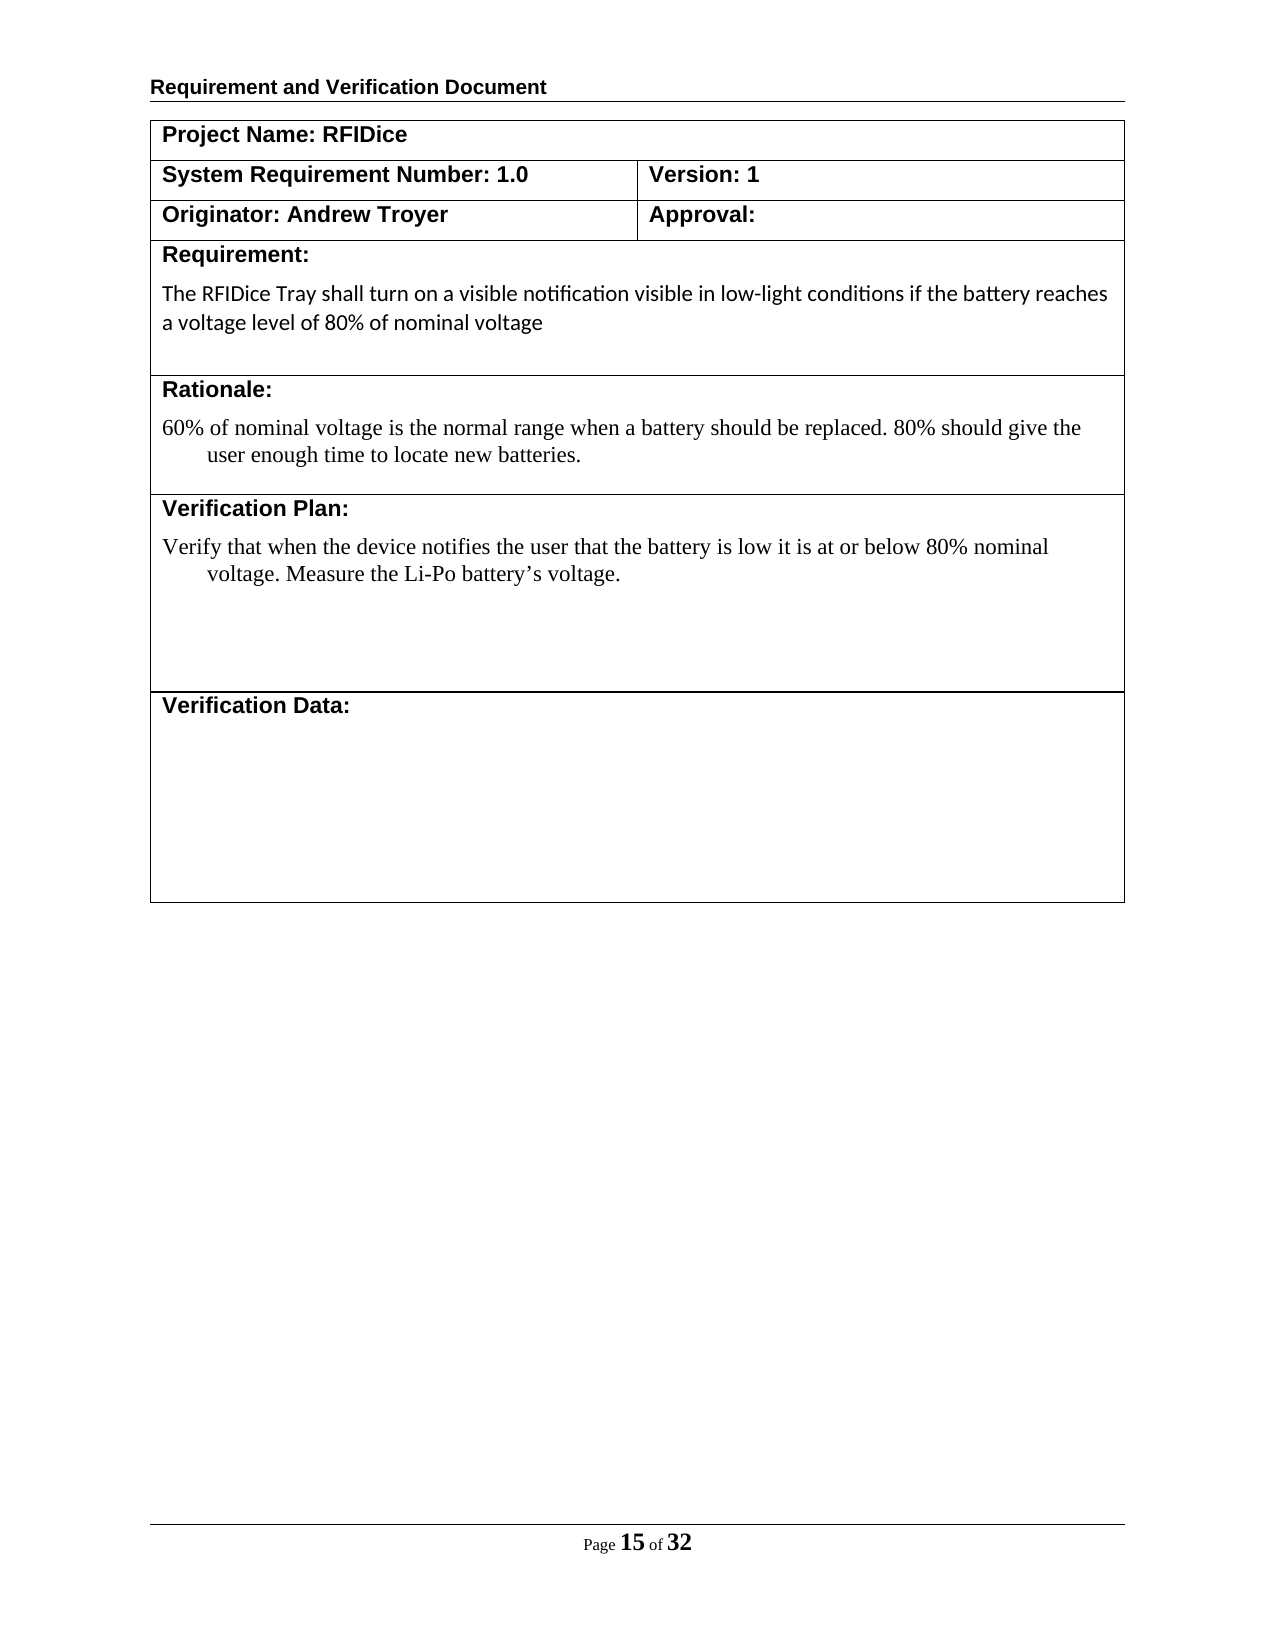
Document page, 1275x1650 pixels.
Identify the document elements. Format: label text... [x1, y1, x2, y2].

table_cell Requirement: The RFIDice Tray shall turn on a visible notification visible in low-light conditions if the battery reaches a voltage level of 80% of nominal voltage [151, 241, 1124, 374]
table_cell Approval: [638, 201, 1124, 240]
table_cell System Requirement Number: 1.0 [151, 161, 637, 200]
table_cell Rationale: 60% of nominal voltage is the normal range when a battery should be replaced. 80% should give the user enough time to locate new batteries. [151, 376, 1124, 493]
table_header Project Name: RFIDice [151, 121, 1124, 160]
table_cell Verification Data: [151, 693, 1124, 902]
table_cell Originator: Andrew Troyer [151, 201, 637, 240]
table_cell Version: 1 [638, 161, 1124, 200]
table_cell Verification Plan: Verify that when the device notifies the user that the battery is low it is at or below 80% nominal voltage. Measure the Li-Po battery’s voltage. [151, 495, 1124, 691]
